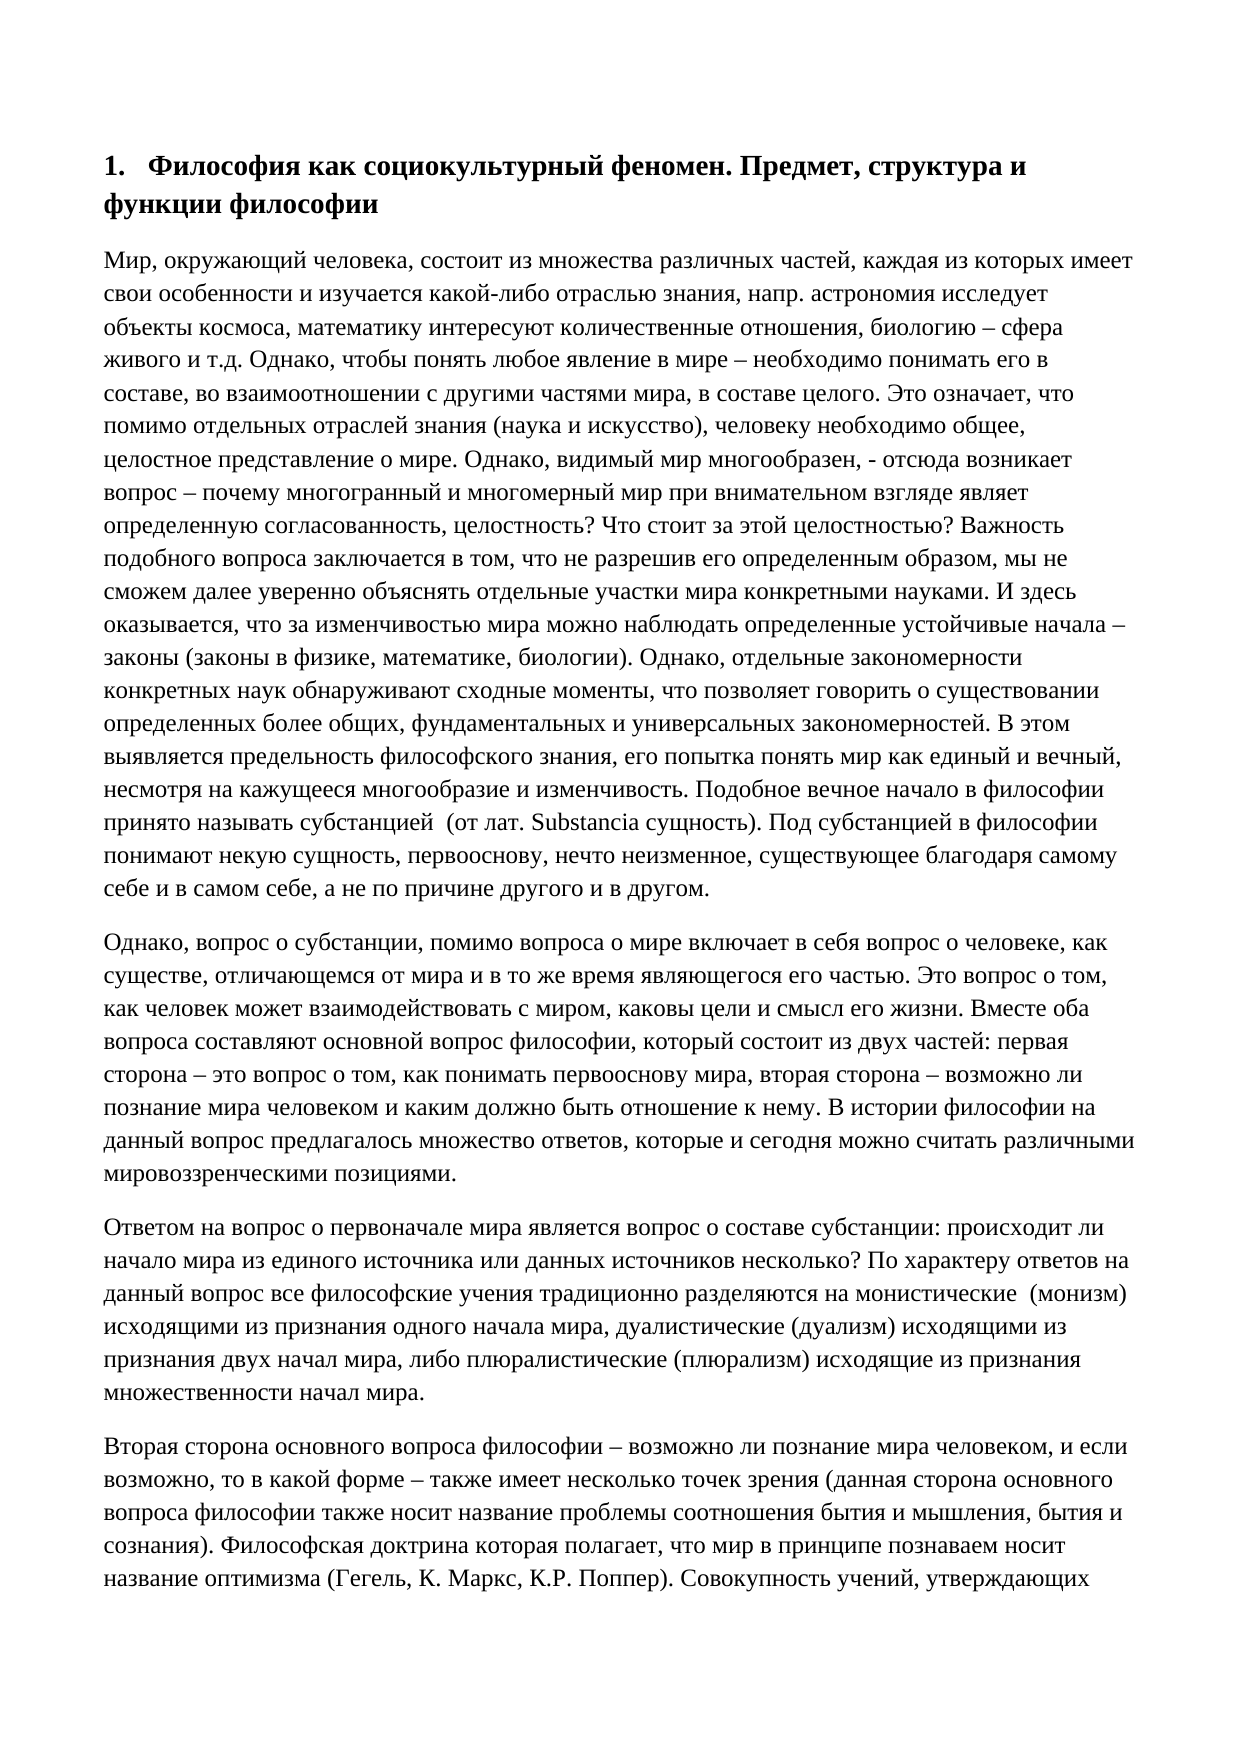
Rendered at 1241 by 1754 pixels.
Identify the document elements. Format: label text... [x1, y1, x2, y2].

text Ответом на вопрос о первоначале мира является вопрос о составе субстанции: происходит ли начало мира из единого источника или данных источников несколько? По характеру ответов на данный вопрос все философские учения традиционно разделяются на монистические (монизм) исходящими из признания одного начала мира, дуалистические (дуализм) исходящими из признания двух начал мира, либо плюралистические (плюрализм) исходящие из признания множественности начал мира. [103, 1212, 1137, 1406]
text Однако, вопрос о субстанции, помимо вопроса о мире включает в себя вопрос о человеке, как существе, отличающемся от мира и в то же время являющегося его частью. Это вопрос о том, как человек может взаимодействовать с миром, каковы цели и смысл его жизни. Вместе оба вопроса составляют основной вопрос философии, который состоит из двух частей: первая сторона – это вопрос о том, как понимать первооснову мира, вторая сторона – возможно ли познание мира человеком и каким должно быть отношение к нему. В истории философии на данный вопрос предлагалось множество ответов, которые и сегодня можно считать различными мировоззренческими позициями. [103, 927, 1137, 1187]
text Мир, окружающий человека, состоит из множества различных частей, каждая из которых имеет свои особенности и изучается какой-либо отраслью знания, напр. астрономия исследует объекты космоса, математику интересуют количественные отношения, биологию – сфера живого и т.д. Однако, чтобы понять любое явление в мире – необходимо понимать его в составе, во взаимоотношении с другими частями мира, в составе целого. Это означает, что помимо отдельных отраслей знания (наука и искусство), человеку необходимо общее, целостное представление о мире. Однако, видимый мир многообразен, - отсюда возникает вопрос – почему многогранный и многомерный мир при внимательном взгляде являет определенную согласованность, целостность? Что стоит за этой целостностью? Важность подобного вопроса заключается в том, что не разрешив его определенным образом, мы не сможем далее уверенно объяснять отдельные участки мира конкретными науками. И здесь оказывается, что за изменчивостью мира можно наблюдать определенные устойчивые начала – законы (законы в физике, математике, биологии). Однако, отдельные закономерности конкретных наук обнаруживают сходные моменты, что позволяет говорить о существовании определенных более общих, фундаментальных и универсальных закономерностей. В этом выявляется предельность философского знания, его попытка понять мир как единый и вечный, несмотря на кажущееся многообразие и изменчивость. Подобное вечное начало в философии принято называть субстанцией (от лат. Substancia сущность). Под субстанцией в философии понимают некую сущность, первооснову, нечто неизменное, существующее благодаря самому себе и в самом себе, а не по причине другого и в другом. [103, 246, 1137, 902]
text 1. Философия как социокультурный феномен. Предмет, структура и функции философии [103, 148, 1137, 220]
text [103, 1431, 1137, 1592]
